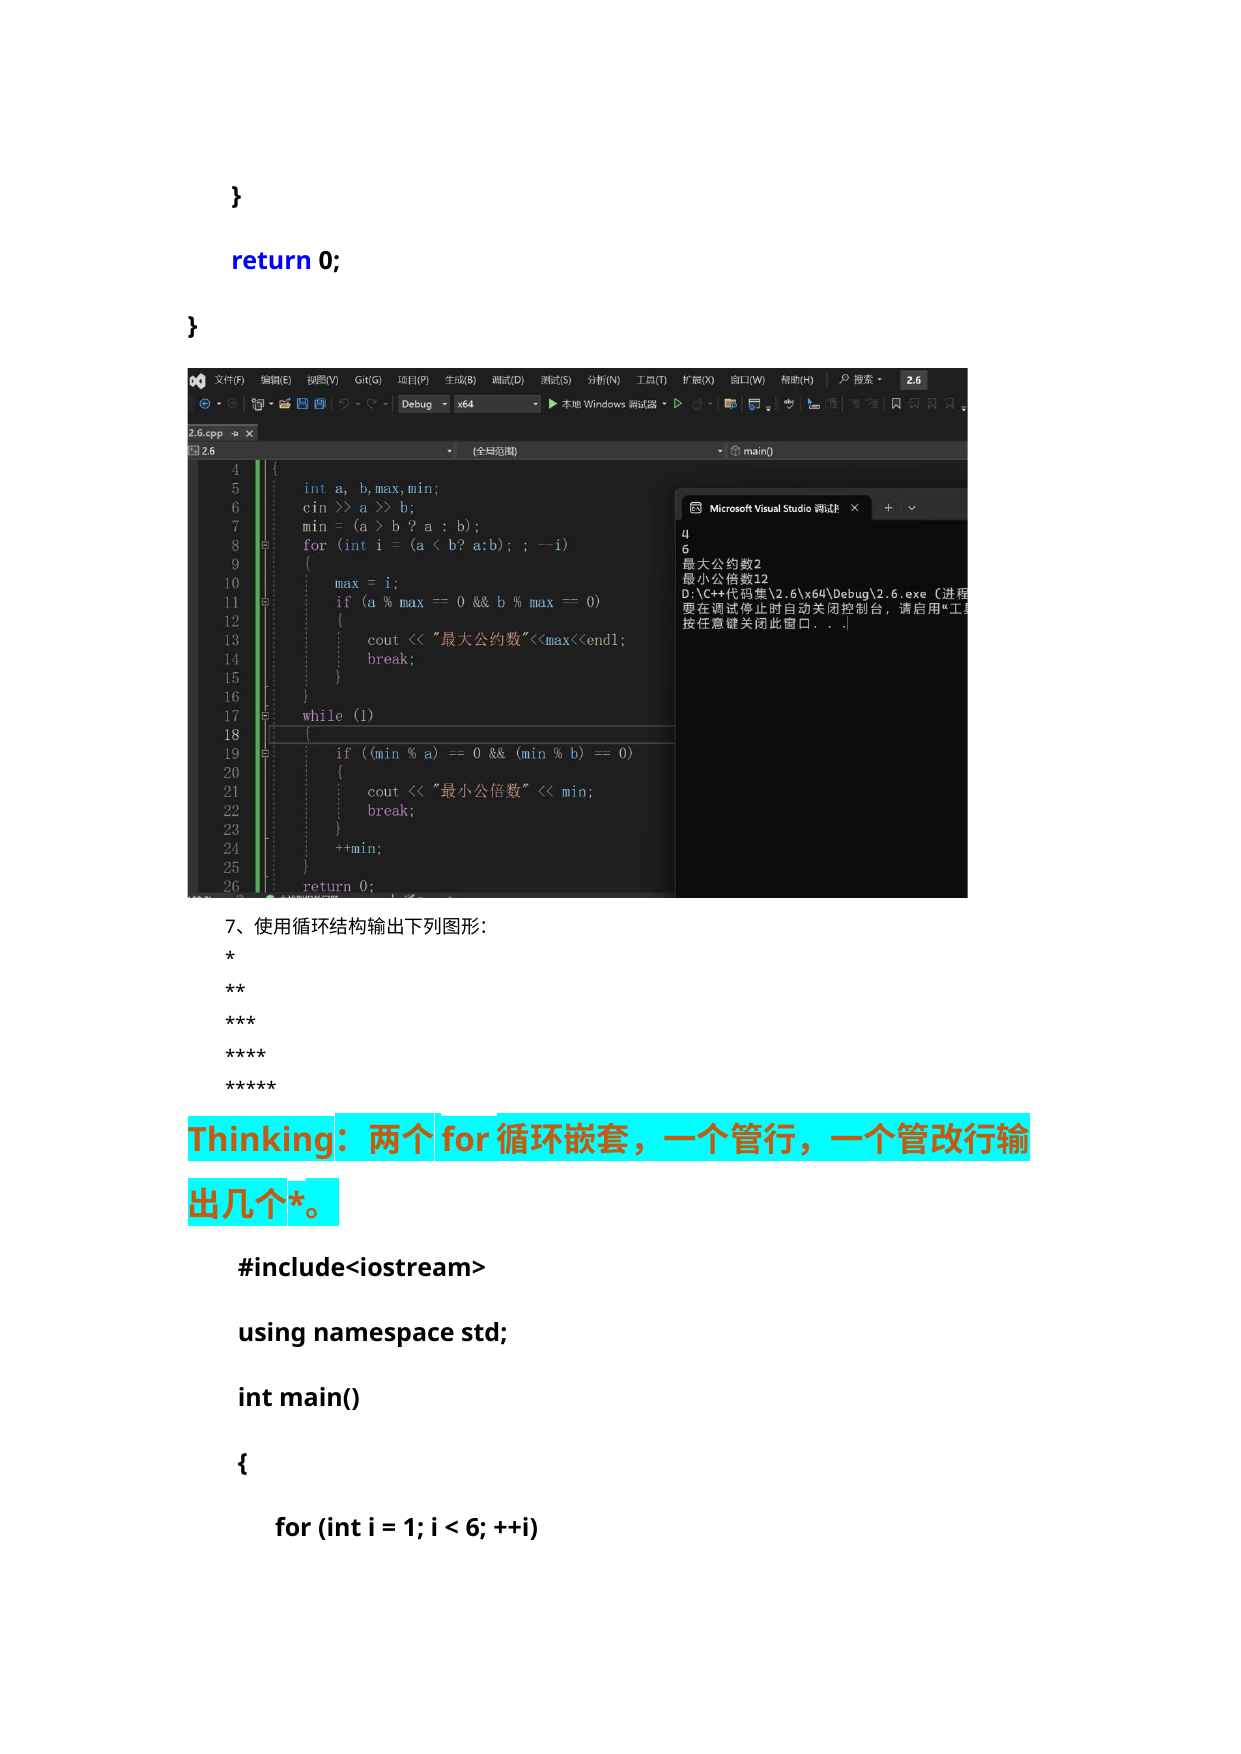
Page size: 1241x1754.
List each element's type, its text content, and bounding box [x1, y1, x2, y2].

text ***** [187, 1072, 1053, 1104]
text Thinking：两个for循环嵌套，一个管行，一个管改行输出几个*。 [187, 1104, 1053, 1234]
text * [187, 942, 1053, 974]
text for (int i = 1; i < 6; ++i) [187, 1494, 1053, 1559]
text ** [187, 974, 1053, 1007]
text return 0; [187, 227, 1053, 292]
text using namespace std; [187, 1299, 1053, 1364]
text int main() [187, 1364, 1053, 1429]
text **** [187, 1039, 1053, 1072]
text } [187, 162, 1053, 227]
list } [187, 292, 1053, 357]
text { [187, 1429, 1053, 1494]
picture [187, 368, 968, 898]
text *** [187, 1007, 1053, 1039]
text #include<iostream> [187, 1234, 1053, 1299]
text 7、使用循环结构输出下列图形： [187, 909, 1053, 942]
